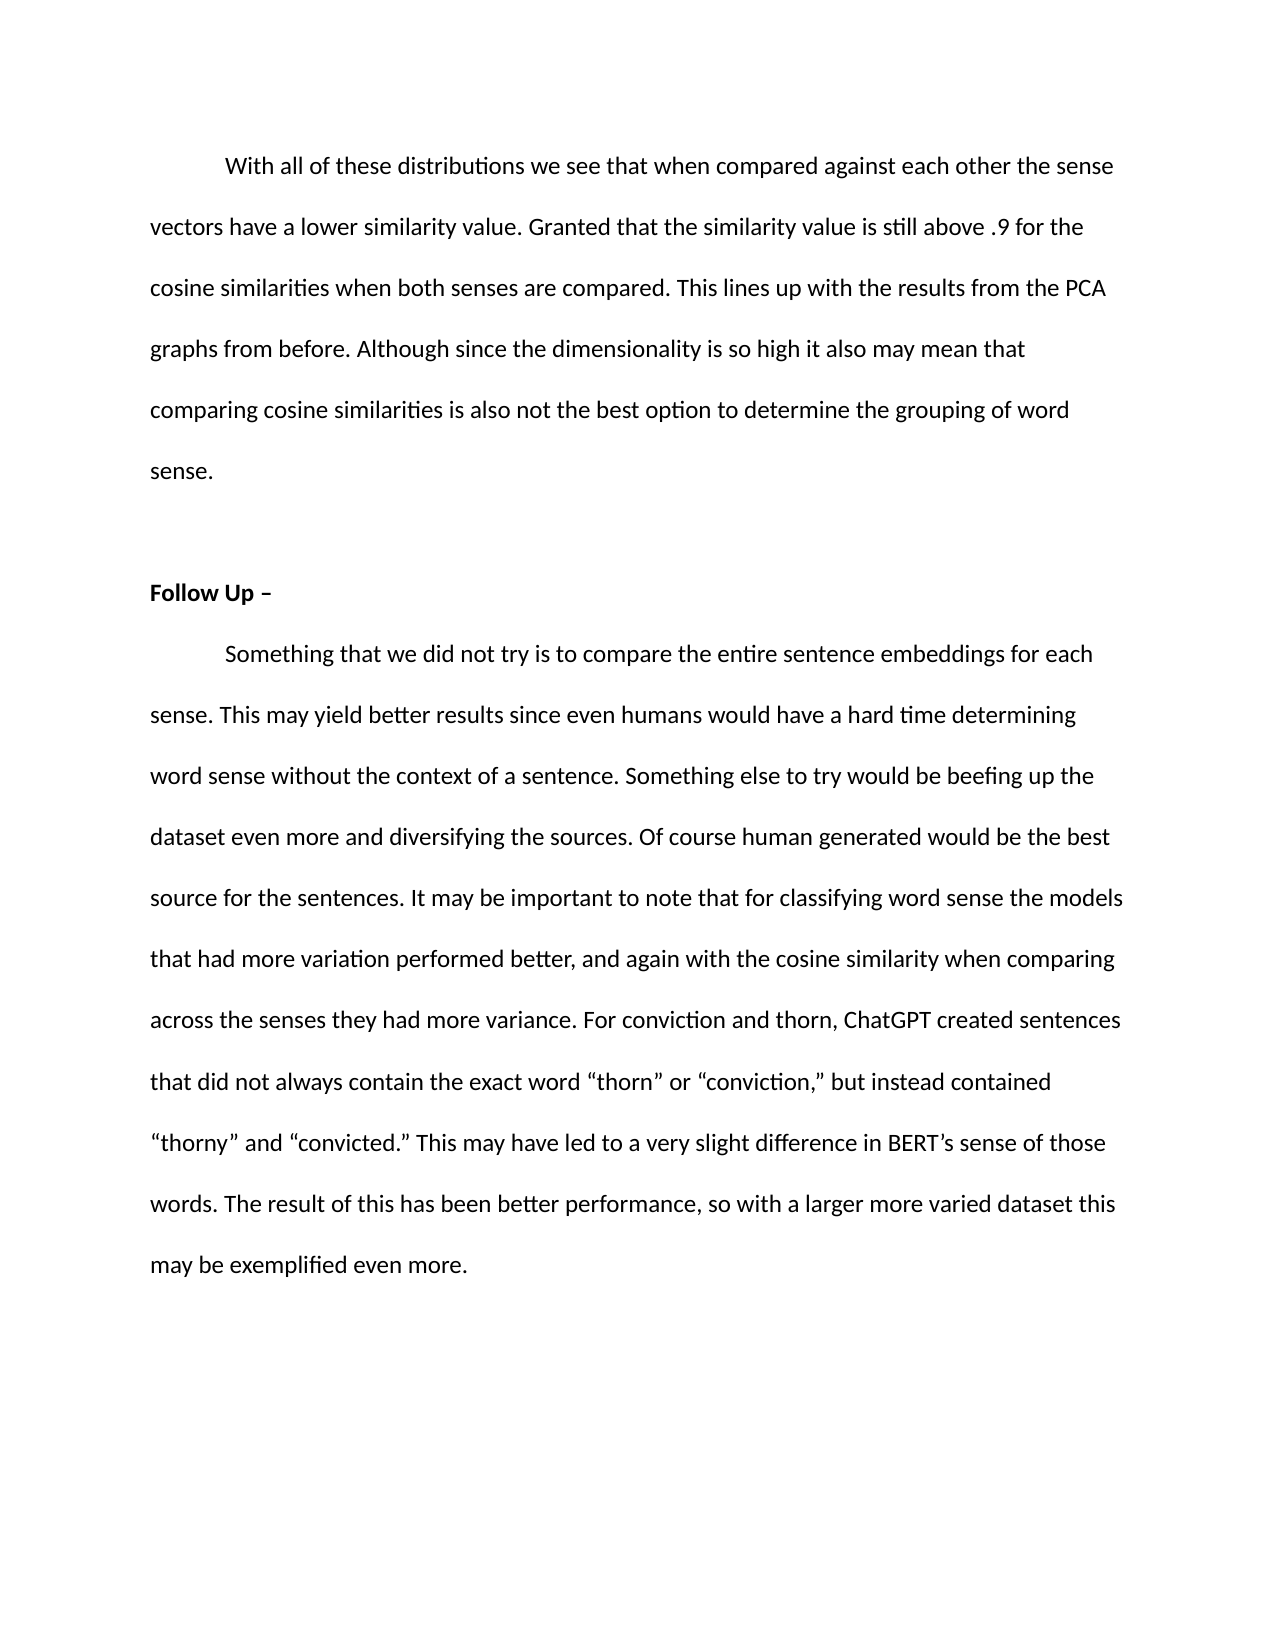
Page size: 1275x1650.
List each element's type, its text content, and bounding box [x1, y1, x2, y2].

text Something that we did not try is to compare the entire sentence embeddings for each sense. This may yield better results since even humans would have a hard time determining word sense without the context of a sentence. Something else to try would be beefing up the dataset even more and diversifying the sources. Of course human generated would be the best source for the sentences. It may be important to note that for classifying word sense the models that had more variation performed better, and again with the cosine similarity when comparing across the senses they had more variance. For conviction and thorn, ChatGPT created sentences that did not always contain the exact word “thorn” or “conviction,” but instead contained “thorny” and “convicted.” This may have led to a very slight difference in BERT’s sense of those words. The result of this has been better performance, so with a larger more varied dataset this may be exemplified even more. [150, 638, 1125, 1279]
text Follow Up – [150, 577, 1125, 608]
text With all of these distributions we see that when compared against each other the sense vectors have a lower similarity value. Granted that the similarity value is still above .9 for the cosine similarities when both senses are compared. This lines up with the results from the PCA graphs from before. Although since the dimensionality is so high it also may mean that comparing cosine similarities is also not the best option to determine the grouping of word sense. [150, 150, 1125, 486]
